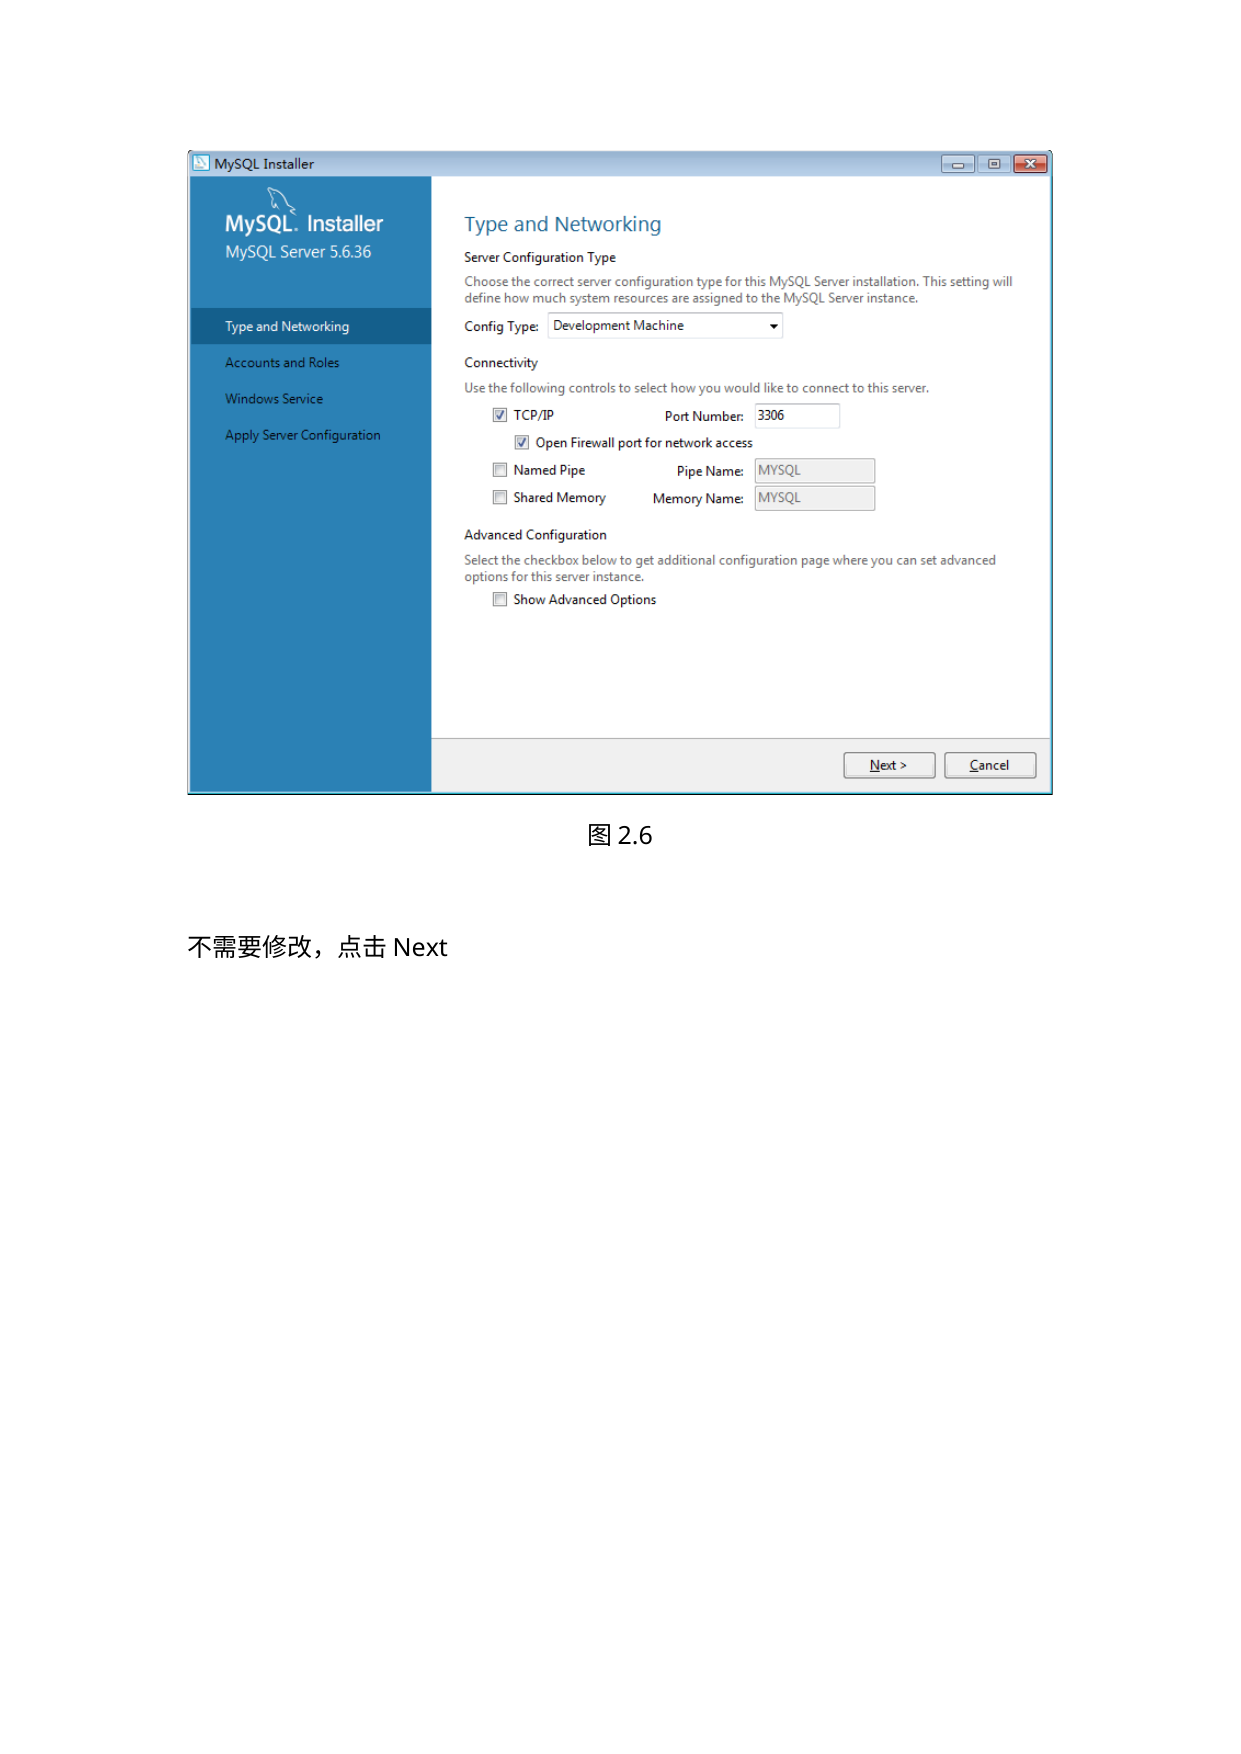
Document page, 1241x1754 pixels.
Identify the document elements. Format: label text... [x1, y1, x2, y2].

text 图2.6 [187, 816, 1053, 852]
picture [187, 150, 1053, 795]
text 不需要修改，点击Next [187, 928, 1053, 964]
